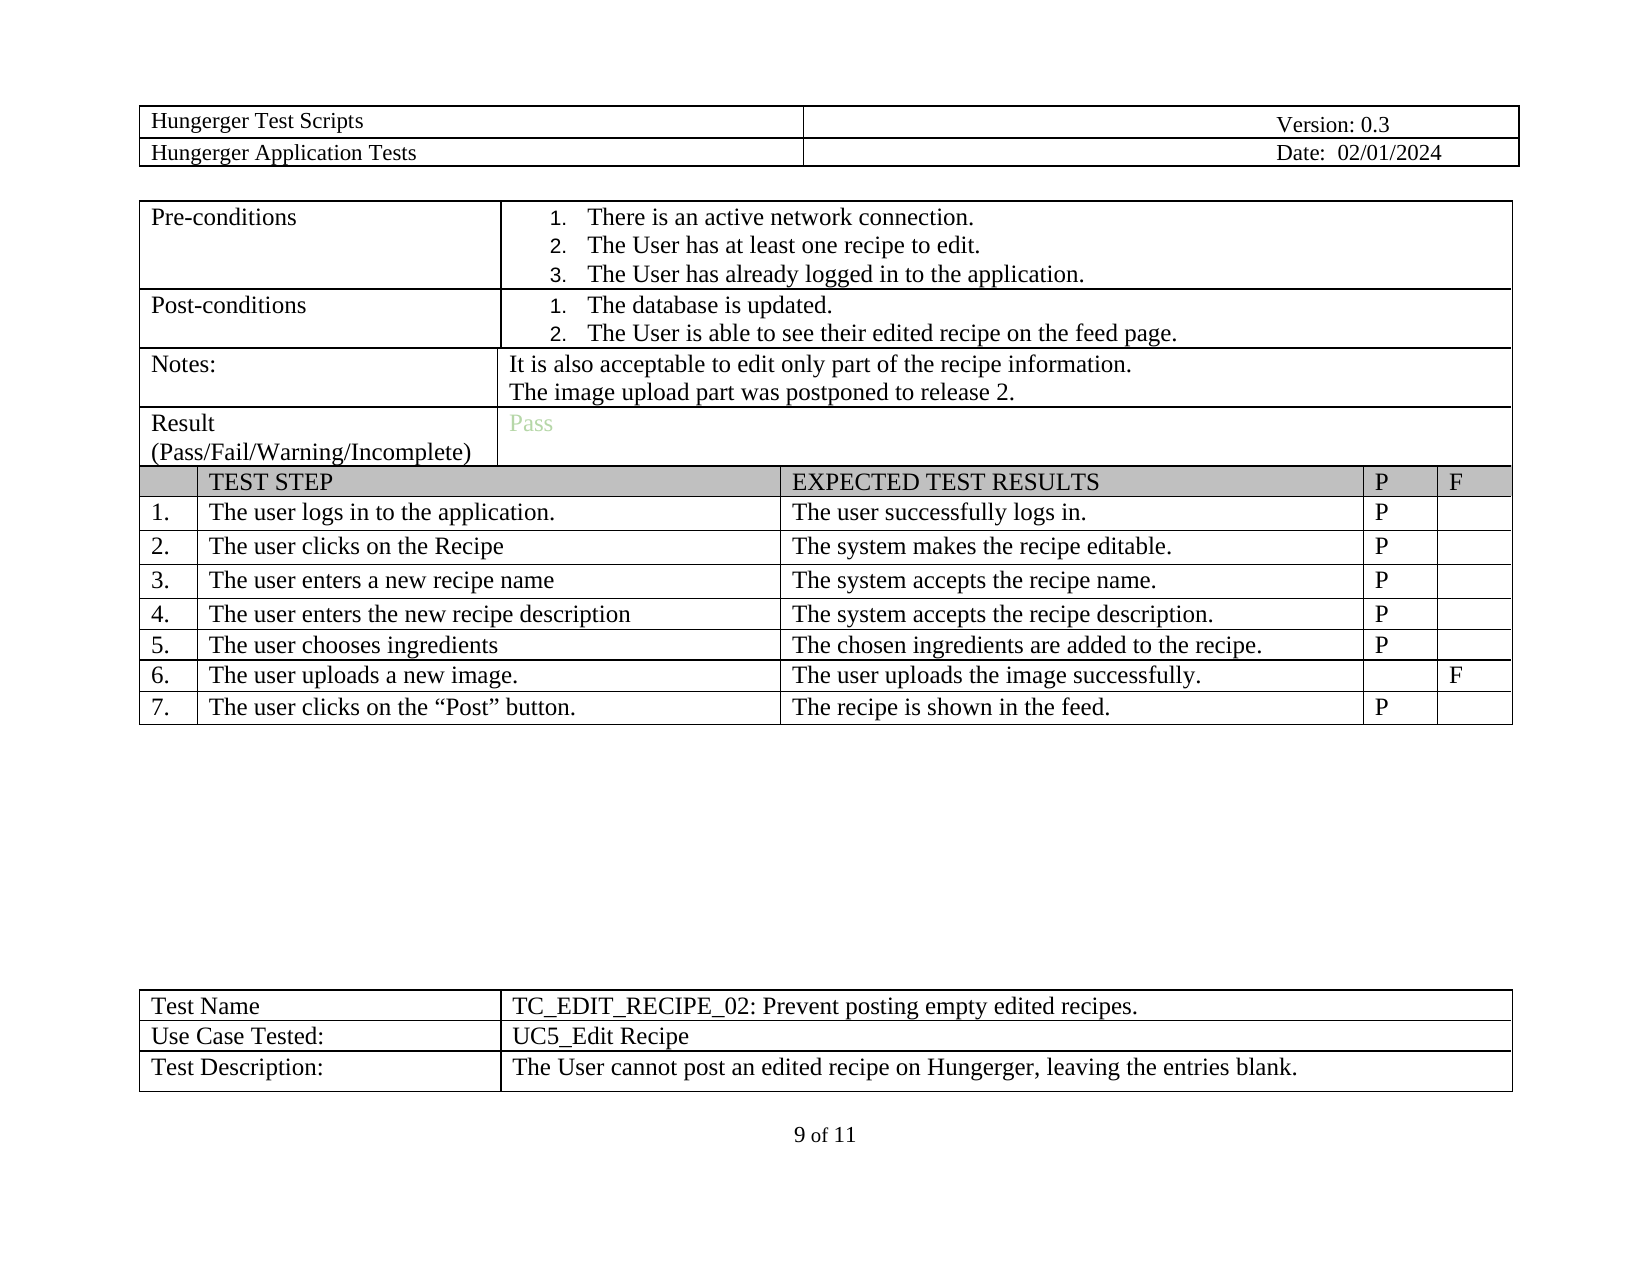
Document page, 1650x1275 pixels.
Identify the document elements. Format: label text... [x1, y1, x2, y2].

table_cell 3. [140, 565, 197, 597]
table_cell There is an active network connection. The User has at least one recipe to edit. The User has already logged in to the application. [502, 202, 1512, 288]
table_cell [1438, 530, 1512, 563]
table_cell It is also acceptable to edit only part of the recipe information. The image upload part was postponed to release 2. [498, 347, 1512, 406]
table_cell P [1364, 467, 1437, 496]
table_cell The user enters a new recipe name [198, 565, 780, 597]
table_cell The user clicks on the Recipe [198, 531, 780, 563]
table_cell The system accepts the recipe name. [781, 565, 1363, 597]
table_cell F [1438, 659, 1512, 691]
table_cell The user uploads a new image. [198, 661, 780, 691]
table_cell [1438, 691, 1512, 724]
table_cell The user chooses ingredients [198, 630, 780, 659]
table_cell The database is updated. The User is able to see their edited recipe on the feed page. [502, 288, 1512, 347]
table_cell P [1364, 497, 1437, 529]
table_cell 5. [140, 630, 197, 659]
table_cell Pass [498, 406, 1512, 465]
table_cell Use Case Tested: [140, 1021, 500, 1050]
table_header TC_EDIT_RECIPE_02: Prevent posting empty edited recipes. [502, 991, 1512, 1020]
table_cell The user uploads the image successfully. [781, 661, 1363, 691]
table_cell F [1438, 465, 1512, 496]
table_cell [1438, 564, 1512, 597]
table_cell 4. [140, 599, 197, 629]
table_cell 7. [140, 692, 197, 724]
table_cell Notes: [140, 349, 497, 406]
table_cell The user enters the new recipe description [198, 599, 780, 629]
table_cell The system makes the recipe editable. [781, 531, 1363, 563]
table_cell P [1364, 599, 1437, 629]
table_cell UC5_Edit Recipe [502, 1020, 1512, 1050]
table_cell 2. [140, 531, 197, 563]
table_cell The user logs in to the application. [198, 497, 780, 529]
table_cell [1438, 629, 1512, 659]
table_cell P [1364, 565, 1437, 597]
table_cell The recipe is shown in the feed. [781, 692, 1363, 724]
table_cell The chosen ingredients are added to the recipe. [781, 630, 1363, 659]
table_cell The user clicks on the “Post” button. [198, 692, 780, 724]
table_cell P [1364, 630, 1437, 659]
table_cell Pre-conditions [140, 202, 500, 288]
table_cell EXPECTED TEST RESULTS [781, 467, 1363, 496]
table_header Test Name [140, 991, 500, 1020]
table_cell The user successfully logs in. [781, 497, 1363, 529]
table_cell Test Description: [140, 1052, 500, 1091]
table_cell 6. [140, 661, 197, 691]
table_cell TEST STEP [198, 467, 780, 496]
table_cell [1438, 598, 1512, 629]
table_cell 1. [140, 497, 197, 529]
table_cell P [1364, 531, 1437, 563]
table_cell [1438, 496, 1512, 529]
table_cell The User cannot post an edited recipe on Hungerger, leaving the entries blank. [502, 1050, 1512, 1091]
table_cell [140, 467, 197, 496]
table_cell [1364, 661, 1437, 691]
table_cell P [1364, 692, 1437, 724]
table_cell The system accepts the recipe description. [781, 599, 1363, 629]
table_cell Result (Pass/Fail/Warning/Incomplete) [140, 408, 497, 465]
table_cell Post-conditions [140, 290, 500, 347]
